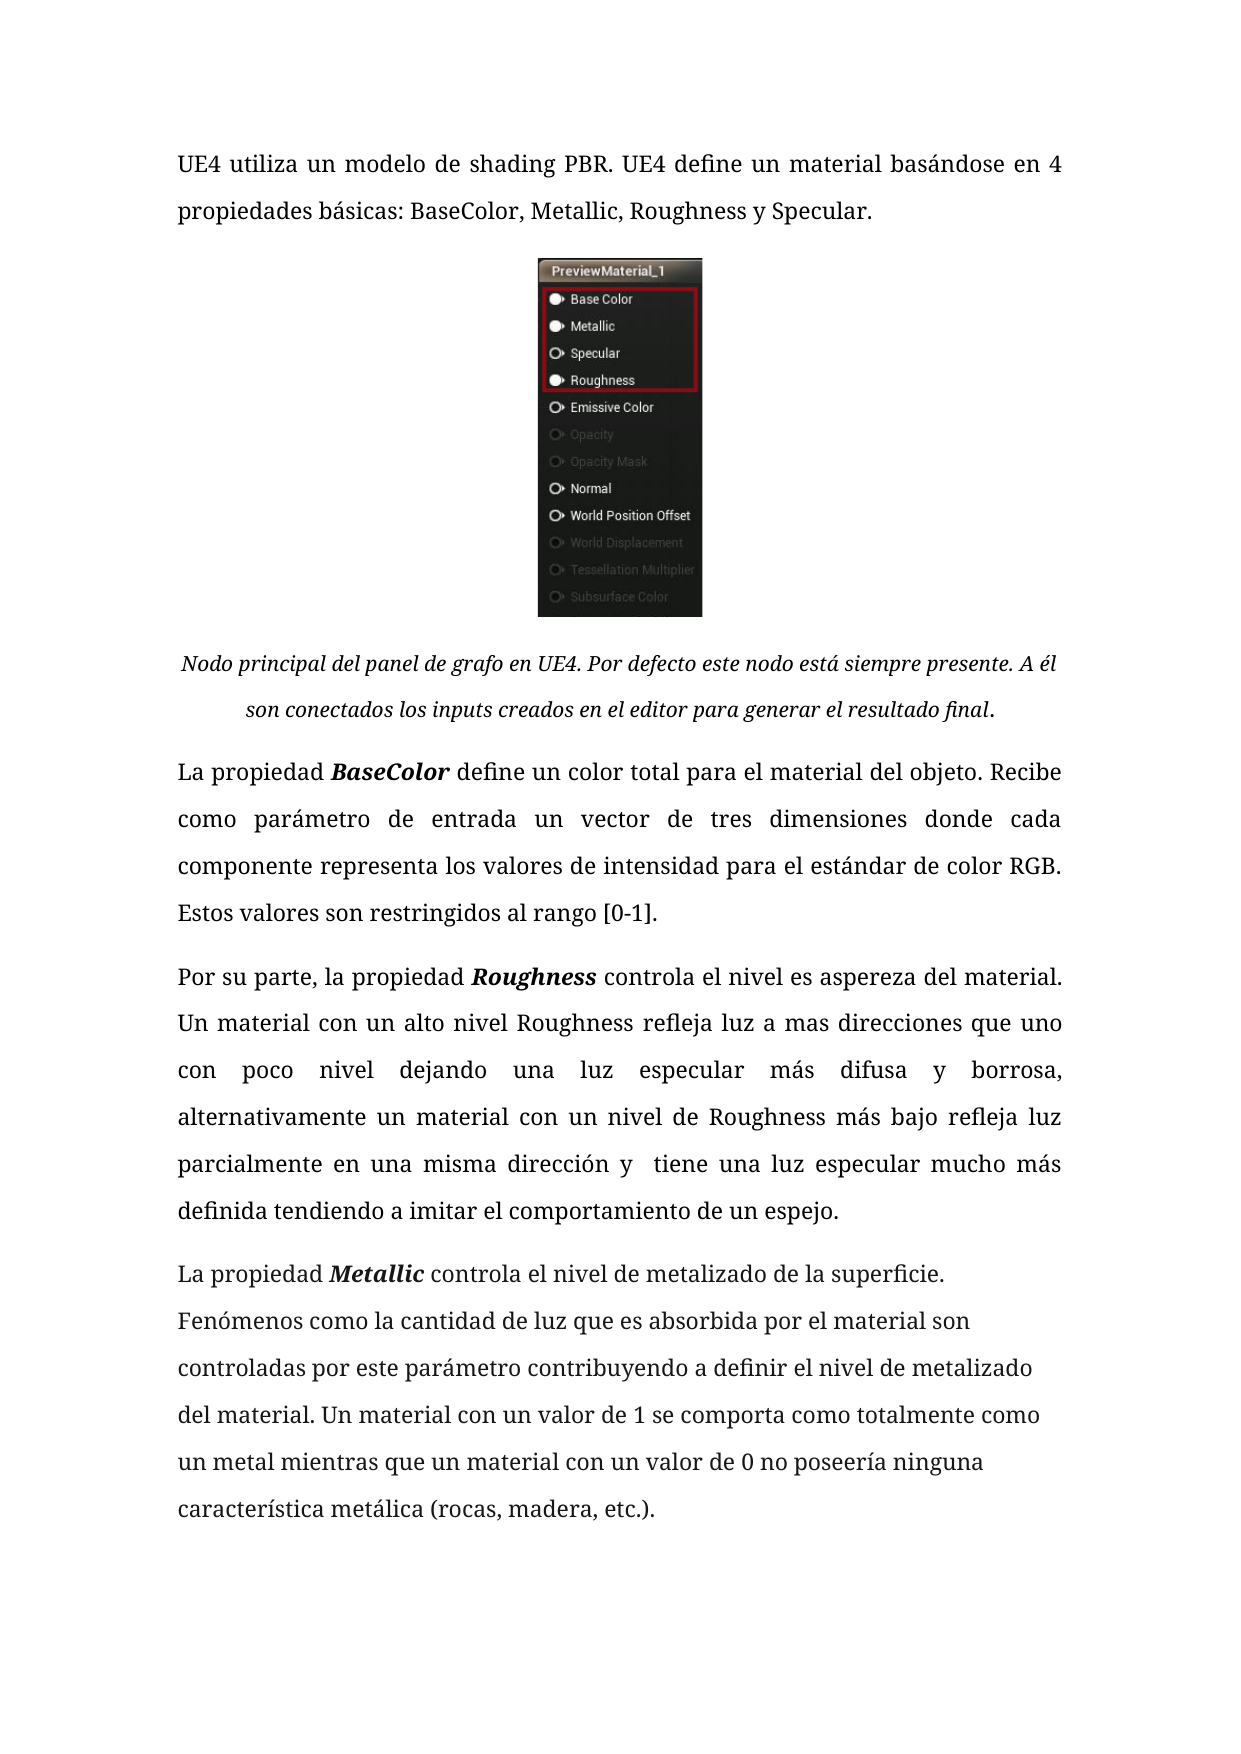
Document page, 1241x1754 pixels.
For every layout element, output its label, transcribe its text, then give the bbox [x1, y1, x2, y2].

text Por su parte, la propiedad Roughness controla el nivel es aspereza del material. Un material con un alto nivel Roughness refleja luz a mas direcciones que uno con poco nivel dejando una luz especular más difusa y borrosa, alternativamente un material con un nivel de Roughness más bajo refleja luz parcialmente en una misma dirección y tiene una luz especular mucho más definida tendiendo a imitar el comportamiento de un espejo. [177, 960, 1063, 1226]
text UE4 utiliza un modelo de shading PBR. UE4 define un material basándose en 4 propiedades básicas: BaseColor, Metallic, Roughness y Specular. [177, 148, 1063, 226]
text La propiedad Metallic controla el nivel de metalizado de la superficie. Fenómenos como la cantidad de luz que es absorbida por el material son controladas por este parámetro contribuyendo a definir el nivel de metalizado del material. Un material con un valor de 1 se comporta como totalmente como un metal mientras que un material con un valor de 0 no poseería ninguna característica metálica (rocas, madera, etc.). [177, 1258, 1063, 1524]
text Nodo principal del panel de grafo en UE4. Por defecto este nodo está siempre presente. A él son conectados los inputs creados en el editor para generar el resultado final. [177, 649, 1063, 724]
picture [537, 258, 703, 617]
text La propiedad BaseColor define un color total para el material del objeto. Recibe como parámetro de entrada un vector de tres dimensiones donde cada componente representa los valores de intensidad para el estándar de color RGB. Estos valores son restringidos al rango [0-1]. [177, 756, 1063, 928]
